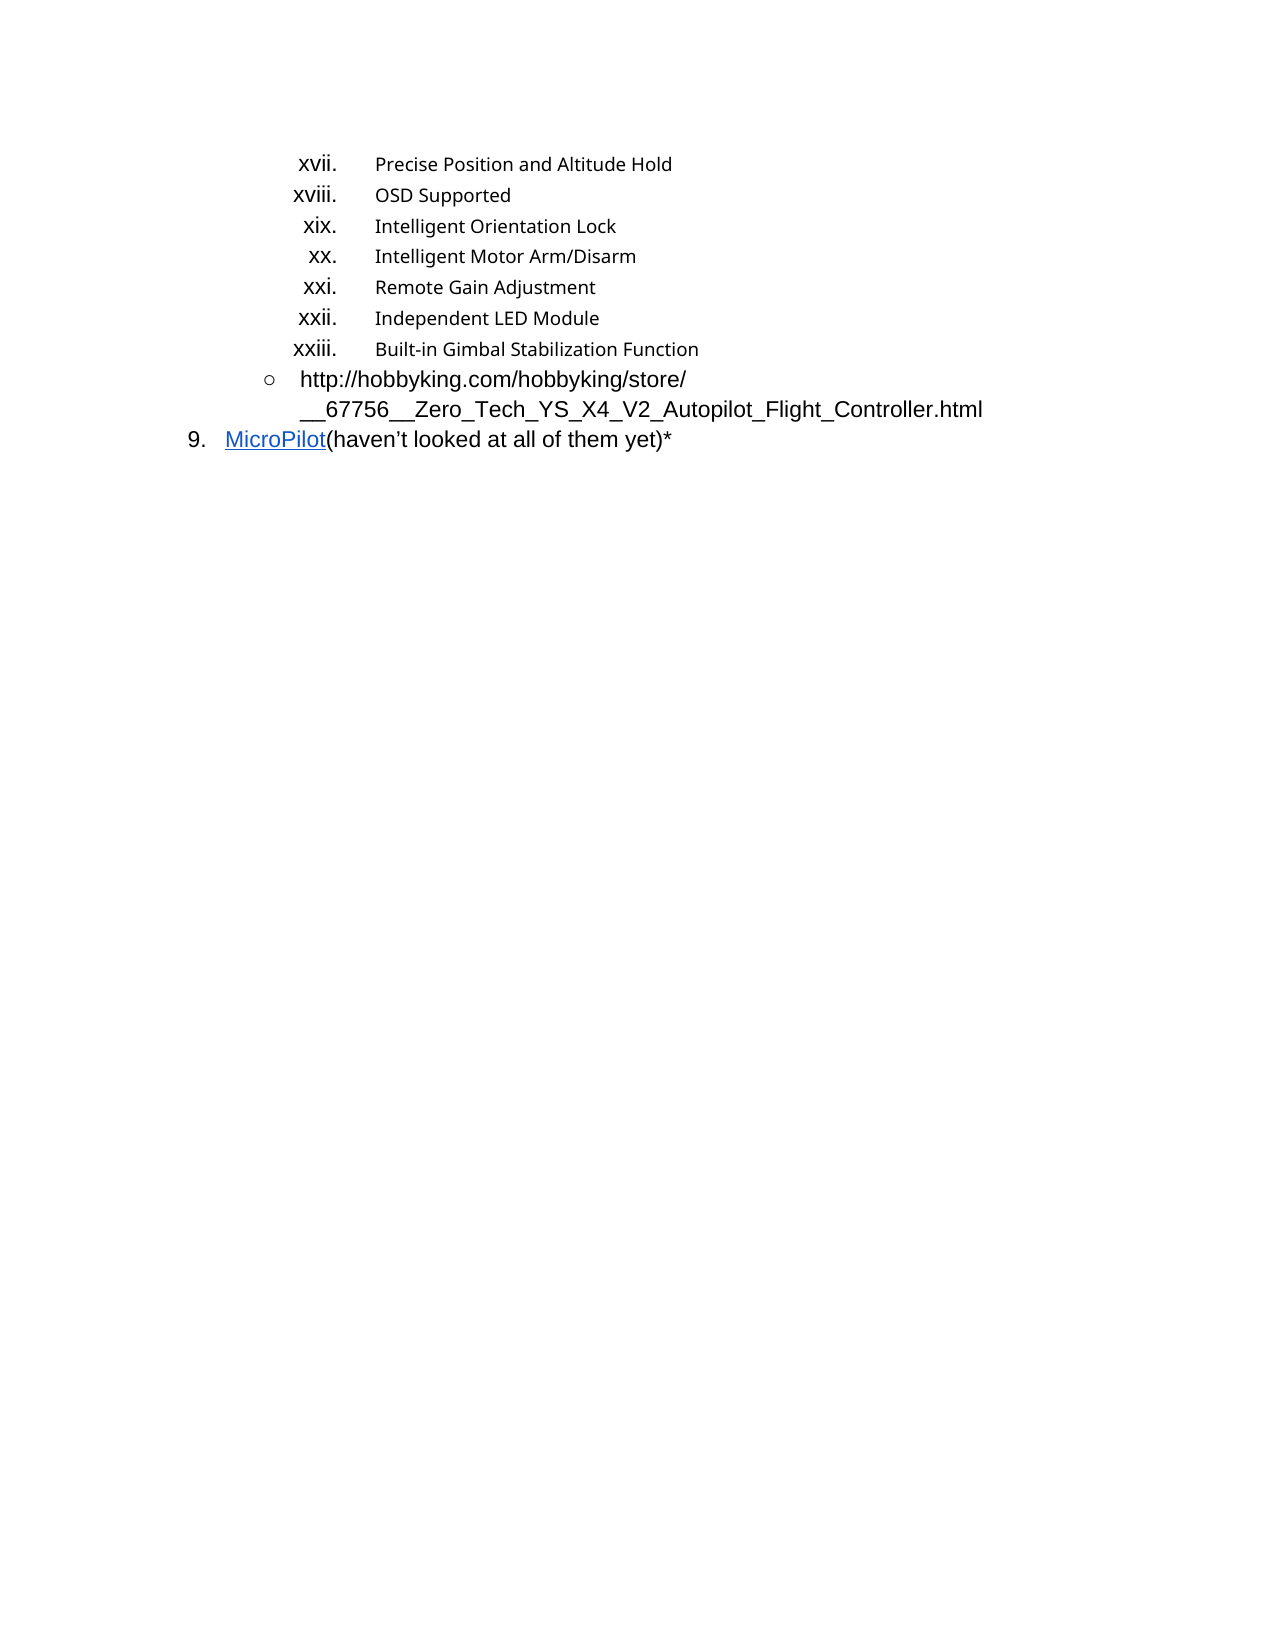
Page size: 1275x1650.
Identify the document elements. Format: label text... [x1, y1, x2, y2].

list Precise Position and Altitude Hold [337, 150, 1125, 177]
list Intelligent Motor Arm/Disarm [337, 242, 1125, 269]
list Remote Gain Adjustment [337, 273, 1125, 300]
list Intelligent Orientation Lock [337, 212, 1125, 238]
list Independent LED Module [337, 304, 1125, 331]
list MicroPilot(haven’t looked at all of them yet)* [187, 426, 1125, 453]
list OSD Supported [337, 181, 1125, 208]
list http://hobbyking.com/hobbyking/store/__67756__Zero_Tech_YS_X4_V2_Autopilot_Flight_Controller.html [262, 366, 1125, 422]
list Built-in Gimbal Stabilization Function [337, 335, 1125, 362]
